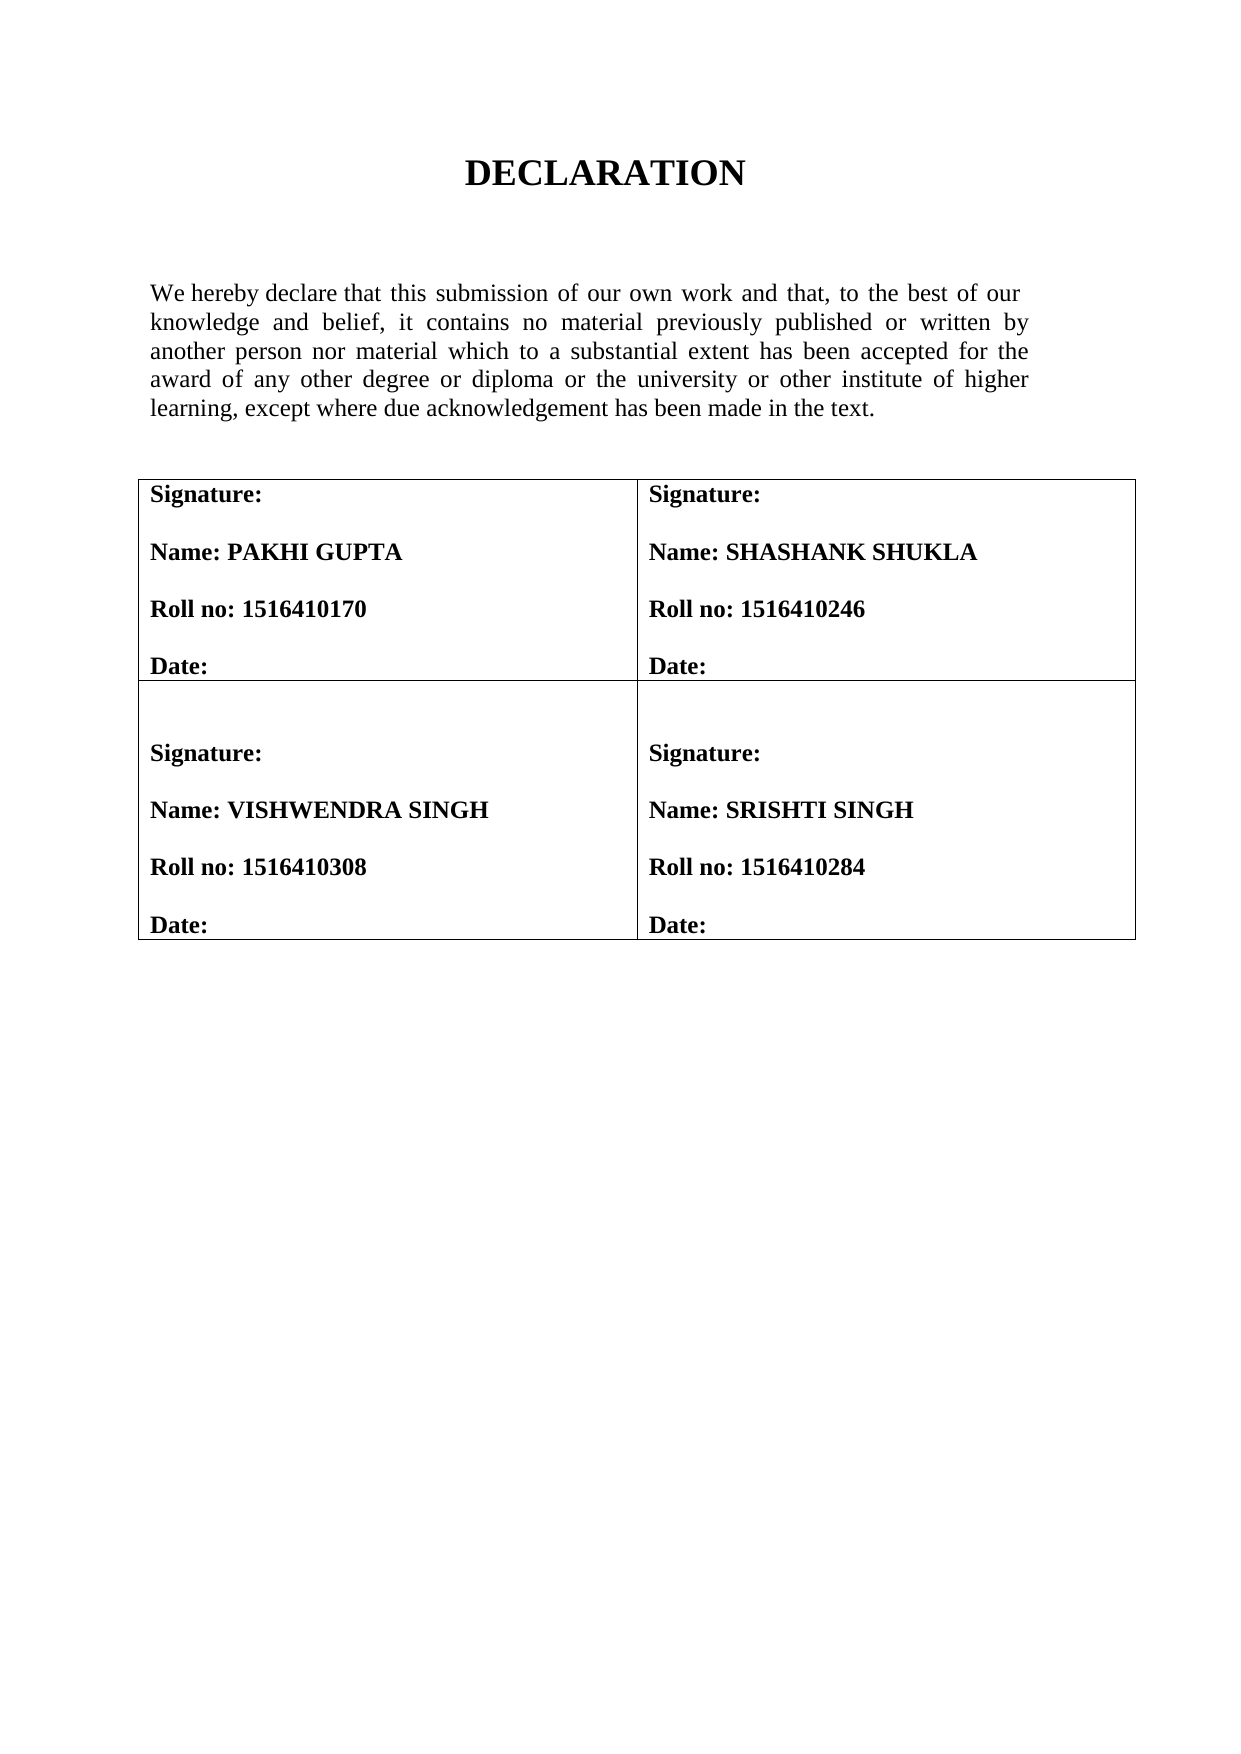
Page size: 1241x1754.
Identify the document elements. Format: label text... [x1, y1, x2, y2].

text DECLARATION [150, 151, 1061, 194]
table_cell Signature: Name: VISHWENDRA SINGH Roll no: 1516410308 Date: [139, 681, 637, 939]
table_header Signature: Name: SHASHANK SHUKLA Roll no: 1516410246 Date: [638, 480, 1135, 680]
table_header Signature: Name: PAKHI GUPTA Roll no: 1516410170 Date: [139, 480, 637, 680]
table_cell Signature: Name: SRISHTI SINGH Roll no: 1516410284 Date: [638, 681, 1135, 939]
text We hereby declare that this submission of our own work and that, to the best of our knowledge and belief, it contains no material previously published or written by another person nor material which to a substantial extent has been accepted for the award of any other degree or diploma or the university or other institute of higher learning, except where due acknowledgement has been made in the text. [150, 279, 1061, 422]
